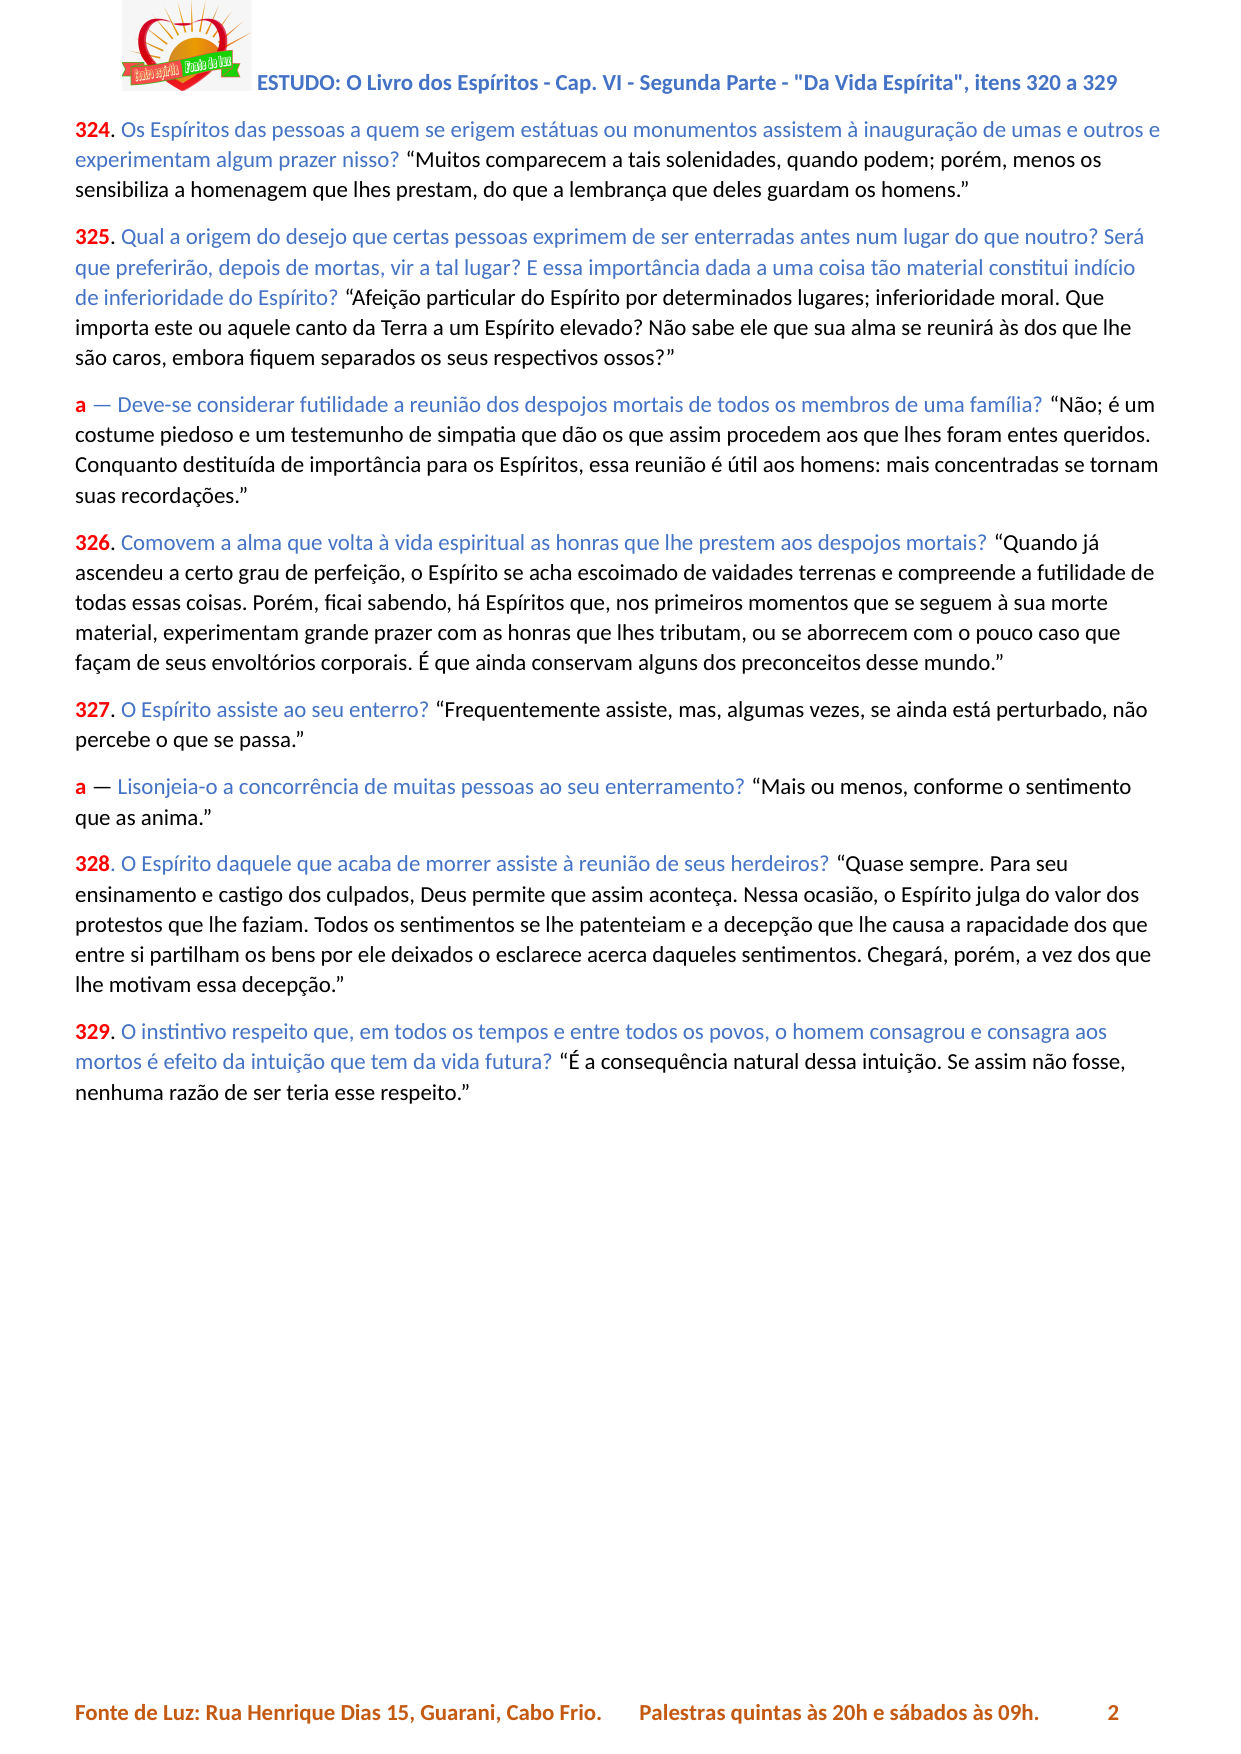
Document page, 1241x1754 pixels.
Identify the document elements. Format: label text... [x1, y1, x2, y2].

picture [122, 0, 252, 91]
text 328. O Espírito daquele que acaba de morrer assiste à reunião de seus herdeiros? “Quase sempre. Para seu ensinamento e castigo dos culpados, Deus permite que assim aconteça. Nessa ocasião, o Espírito julga do valor dos protestos que lhe faziam. Todos os sentimentos se lhe patenteiam e a decepção que lhe causa a rapacidade dos que entre si partilham os bens por ele deixados o esclarece acerca daqueles sentimentos. Chegará, porém, a vez dos que lhe motivam essa decepção.” [75, 849, 1165, 998]
text 325. Qual a origem do desejo que certas pessoas exprimem de ser enterradas antes num lugar do que noutro? Será que preferirão, depois de mortas, vir a tal lugar? E essa importância dada a uma coisa tão material constitui indício de inferioridade do Espírito? “Afeição particular do Espírito por determinados lugares; inferioridade moral. Que importa este ou aquele canto da Terra a um Espírito elevado? Não sabe ele que sua alma se reunirá às dos que lhe são caros, embora fiquem separados os seus respectivos ossos?” [75, 222, 1165, 371]
text a — Deve-se considerar futilidade a reunião dos despojos mortais de todos os membros de uma família? “Não; é um costume piedoso e um testemunho de simpatia que dão os que assim procedem aos que lhes foram entes queridos. Conquanto destituída de importância para os Espíritos, essa reunião é útil aos homens: mais concentradas se tornam suas recordações.” [75, 390, 1165, 509]
text a — Lisonjeia-o a concorrência de muitas pessoas ao seu enterramento? “Mais ou menos, conforme o sentimento que as anima.” [75, 772, 1165, 831]
text 327. O Espírito assiste ao seu enterro? “Frequentemente assiste, mas, algumas vezes, se ainda está perturbado, não percebe o que se passa.” [75, 695, 1165, 754]
text 324. Os Espíritos das pessoas a quem se erigem estátuas ou monumentos assistem à inauguração de umas e outros e experimentam algum prazer nisso? “Muitos comparecem a tais solenidades, quando podem; porém, menos os sensibiliza a homenagem que lhes prestam, do que a lembrança que deles guardam os homens.” [75, 115, 1165, 204]
text 326. Comovem a alma que volta à vida espiritual as honras que lhe prestem aos despojos mortais? “Quando já ascendeu a certo grau de perfeição, o Espírito se acha escoimado de vaidades terrenas e compreende a futilidade de todas essas coisas. Porém, ficai sabendo, há Espíritos que, nos primeiros momentos que se seguem à sua morte material, experimentam grande prazer com as honras que lhes tributam, ou se aborrecem com o pouco caso que façam de seus envoltórios corporais. É que ainda conservam alguns dos preconceitos desse mundo.” [75, 528, 1165, 677]
text 329. O instintivo respeito que, em todos os tempos e entre todos os povos, o homem consagrou e consagra aos mortos é efeito da intuição que tem da vida futura? “É a consequência natural dessa intuição. Se assim não fosse, nenhuma razão de ser teria esse respeito.” [75, 1017, 1165, 1106]
